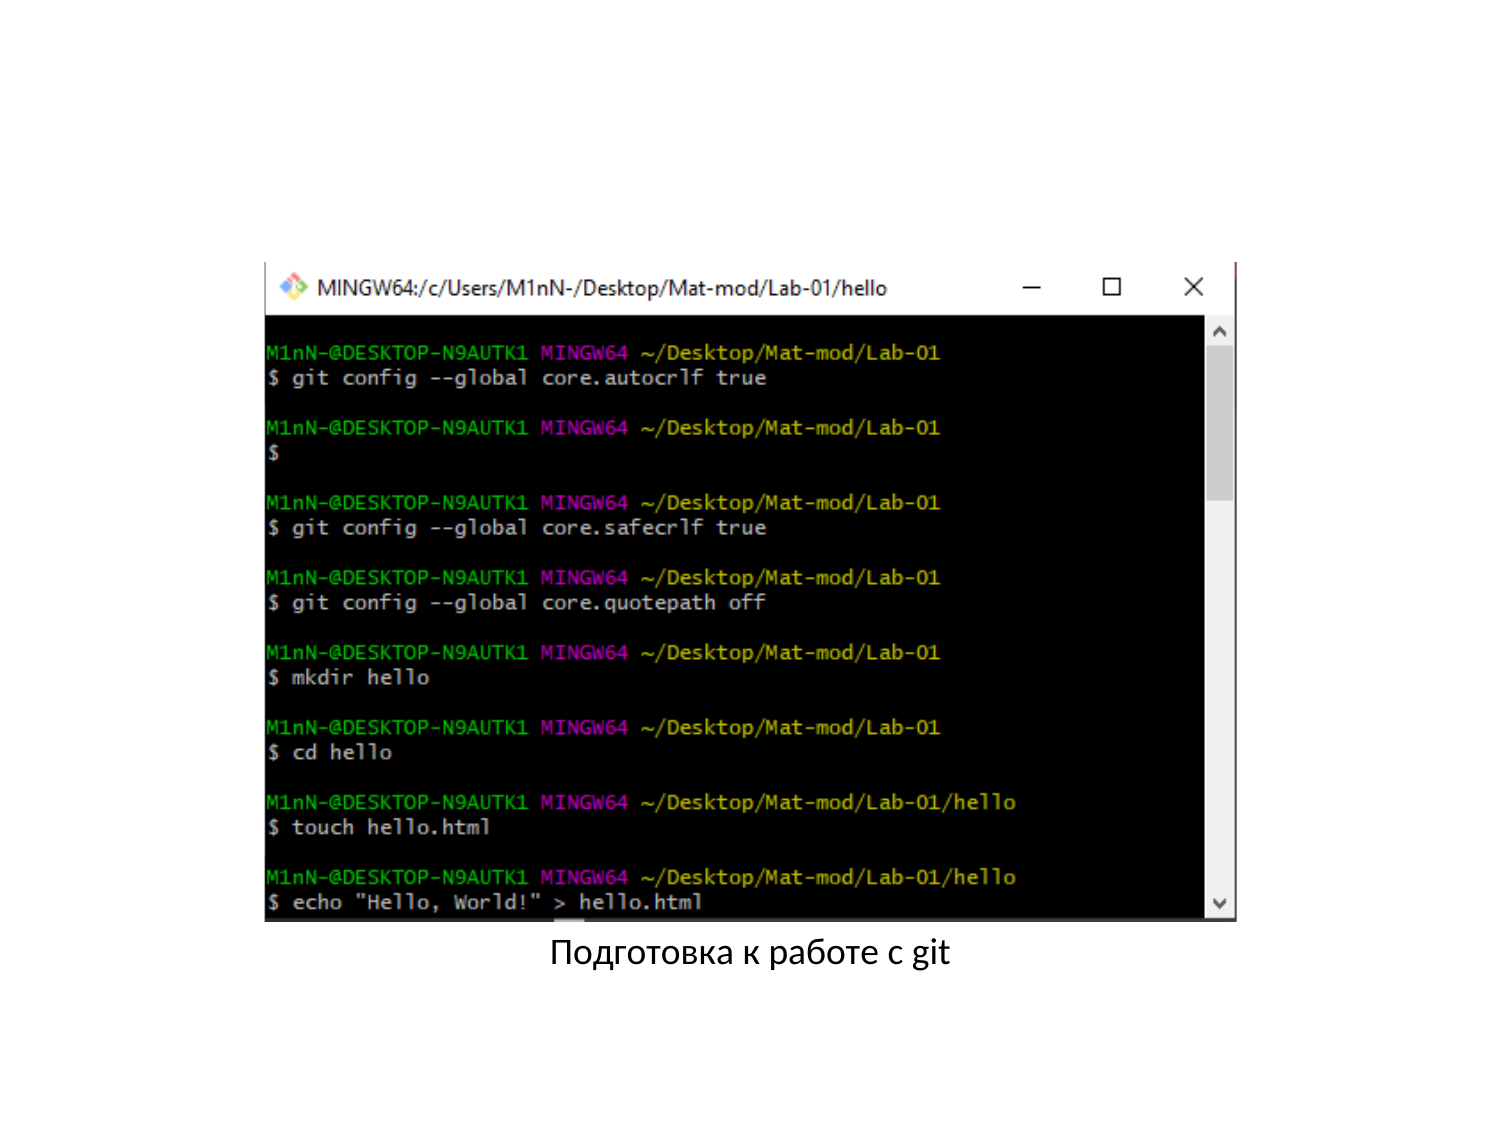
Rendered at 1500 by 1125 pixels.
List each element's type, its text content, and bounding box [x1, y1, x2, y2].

picture [264, 262, 1237, 922]
text Подготовка к работе с git [146, 928, 1354, 973]
